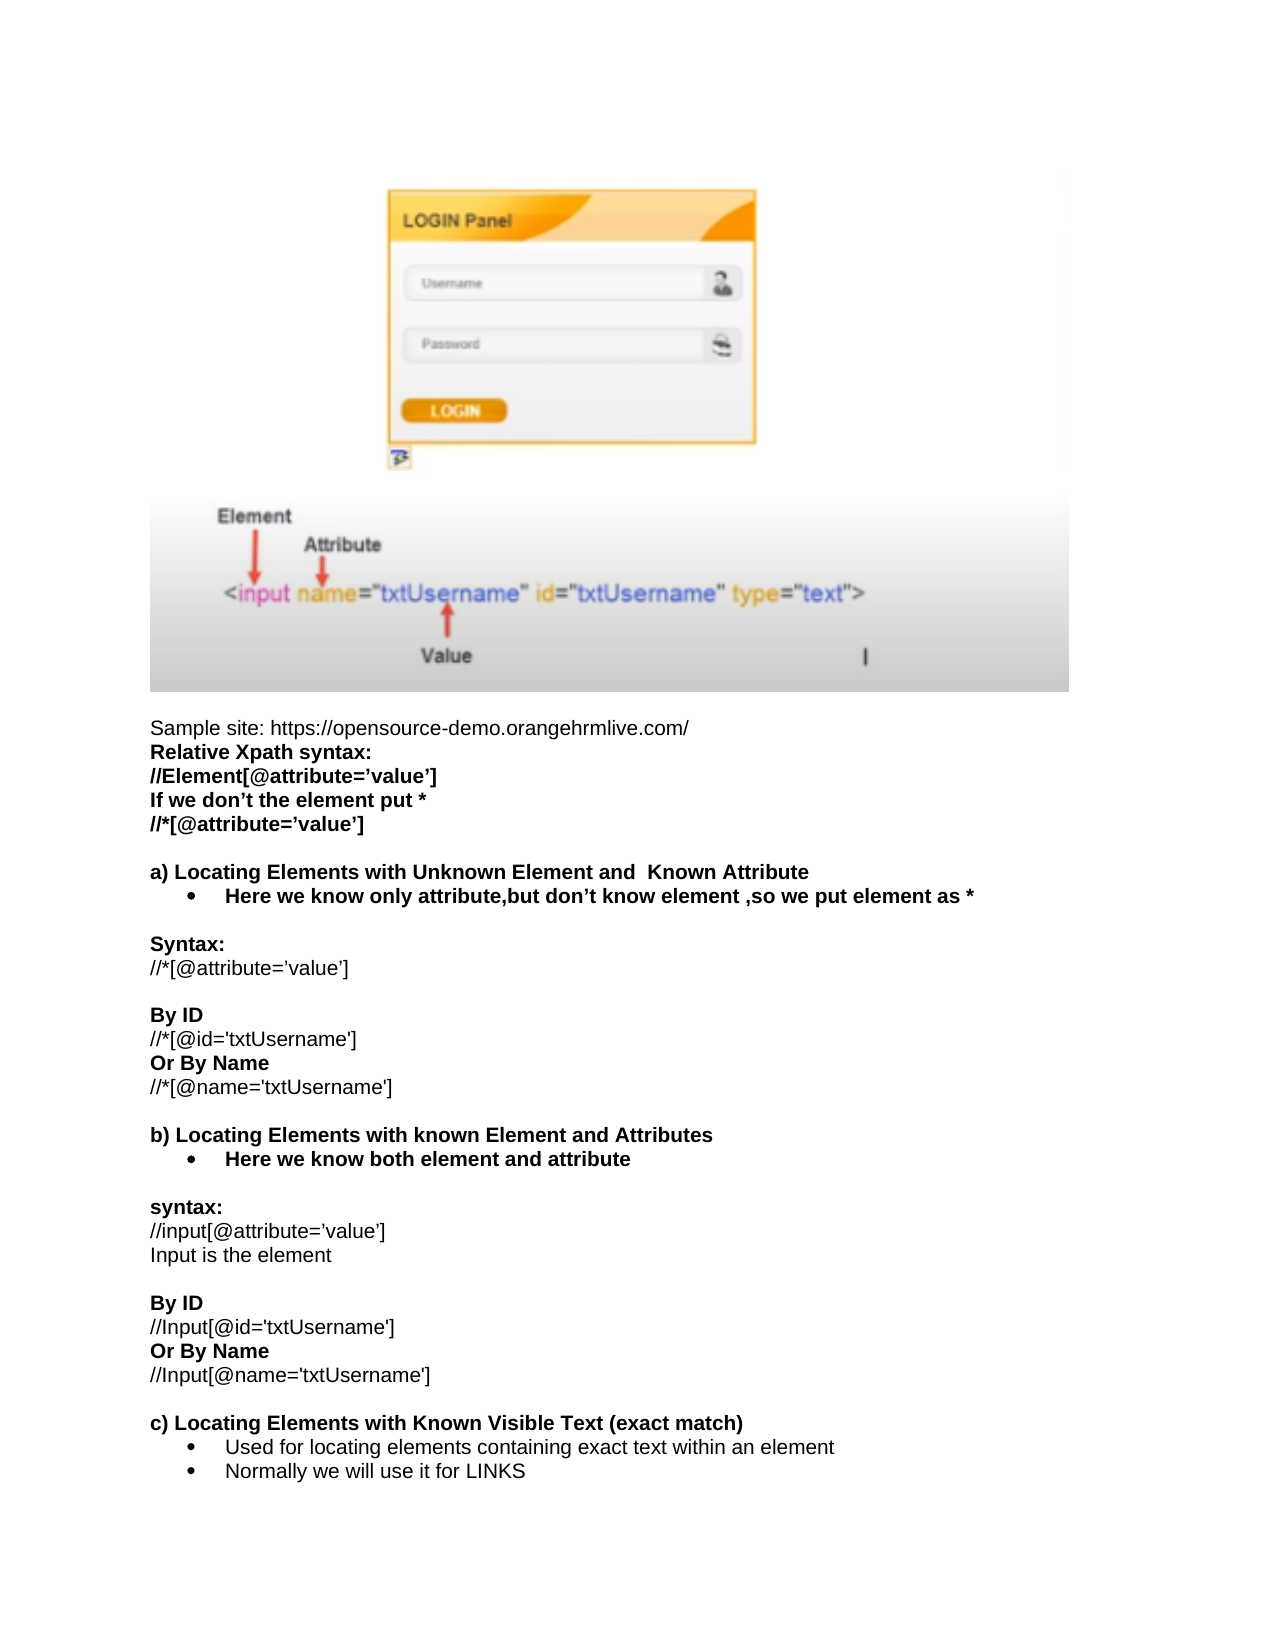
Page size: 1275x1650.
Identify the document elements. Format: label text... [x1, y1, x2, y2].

text If we don’t the element put * [150, 788, 1125, 812]
text Relative Xpath syntax: [150, 740, 1125, 764]
picture [150, 150, 1069, 692]
text c) Locating Elements with Known Visible Text (exact match) [150, 1411, 1125, 1435]
text //*[@attribute=’value’] [150, 812, 1125, 836]
text //input[@attribute=’value’] [150, 1219, 1125, 1243]
text //*[@name='txtUsername'] [150, 1075, 1125, 1099]
text Or By Name [150, 1339, 1125, 1363]
text //Element[@attribute=’value’] [150, 764, 1125, 788]
text //*[@id='txtUsername'] [150, 1027, 1125, 1051]
list Here we know both element and attribute [187, 1147, 1125, 1171]
text Syntax: [150, 931, 1125, 955]
list Normally we will use it for LINKS [187, 1459, 1125, 1483]
text By ID [150, 1003, 1125, 1027]
text //Input[@name='txtUsername'] [150, 1363, 1125, 1387]
text Sample site: https://opensource-demo.orangehrmlive.com/ [150, 716, 1125, 740]
text //Input[@id='txtUsername'] [150, 1315, 1125, 1339]
text Or By Name [150, 1051, 1125, 1075]
list Used for locating elements containing exact text within an element [187, 1435, 1125, 1459]
text syntax: [150, 1195, 1125, 1219]
text a) Locating Elements with Unknown Element and Known Attribute [150, 859, 1125, 883]
text //*[@attribute=’value’] [150, 955, 1125, 979]
text By ID [150, 1291, 1125, 1315]
list Here we know only attribute,but don’t know element ,so we put element as * [187, 883, 1125, 907]
text Input is the element [150, 1243, 1125, 1267]
text b) Locating Elements with known Element and Attributes [150, 1123, 1125, 1147]
